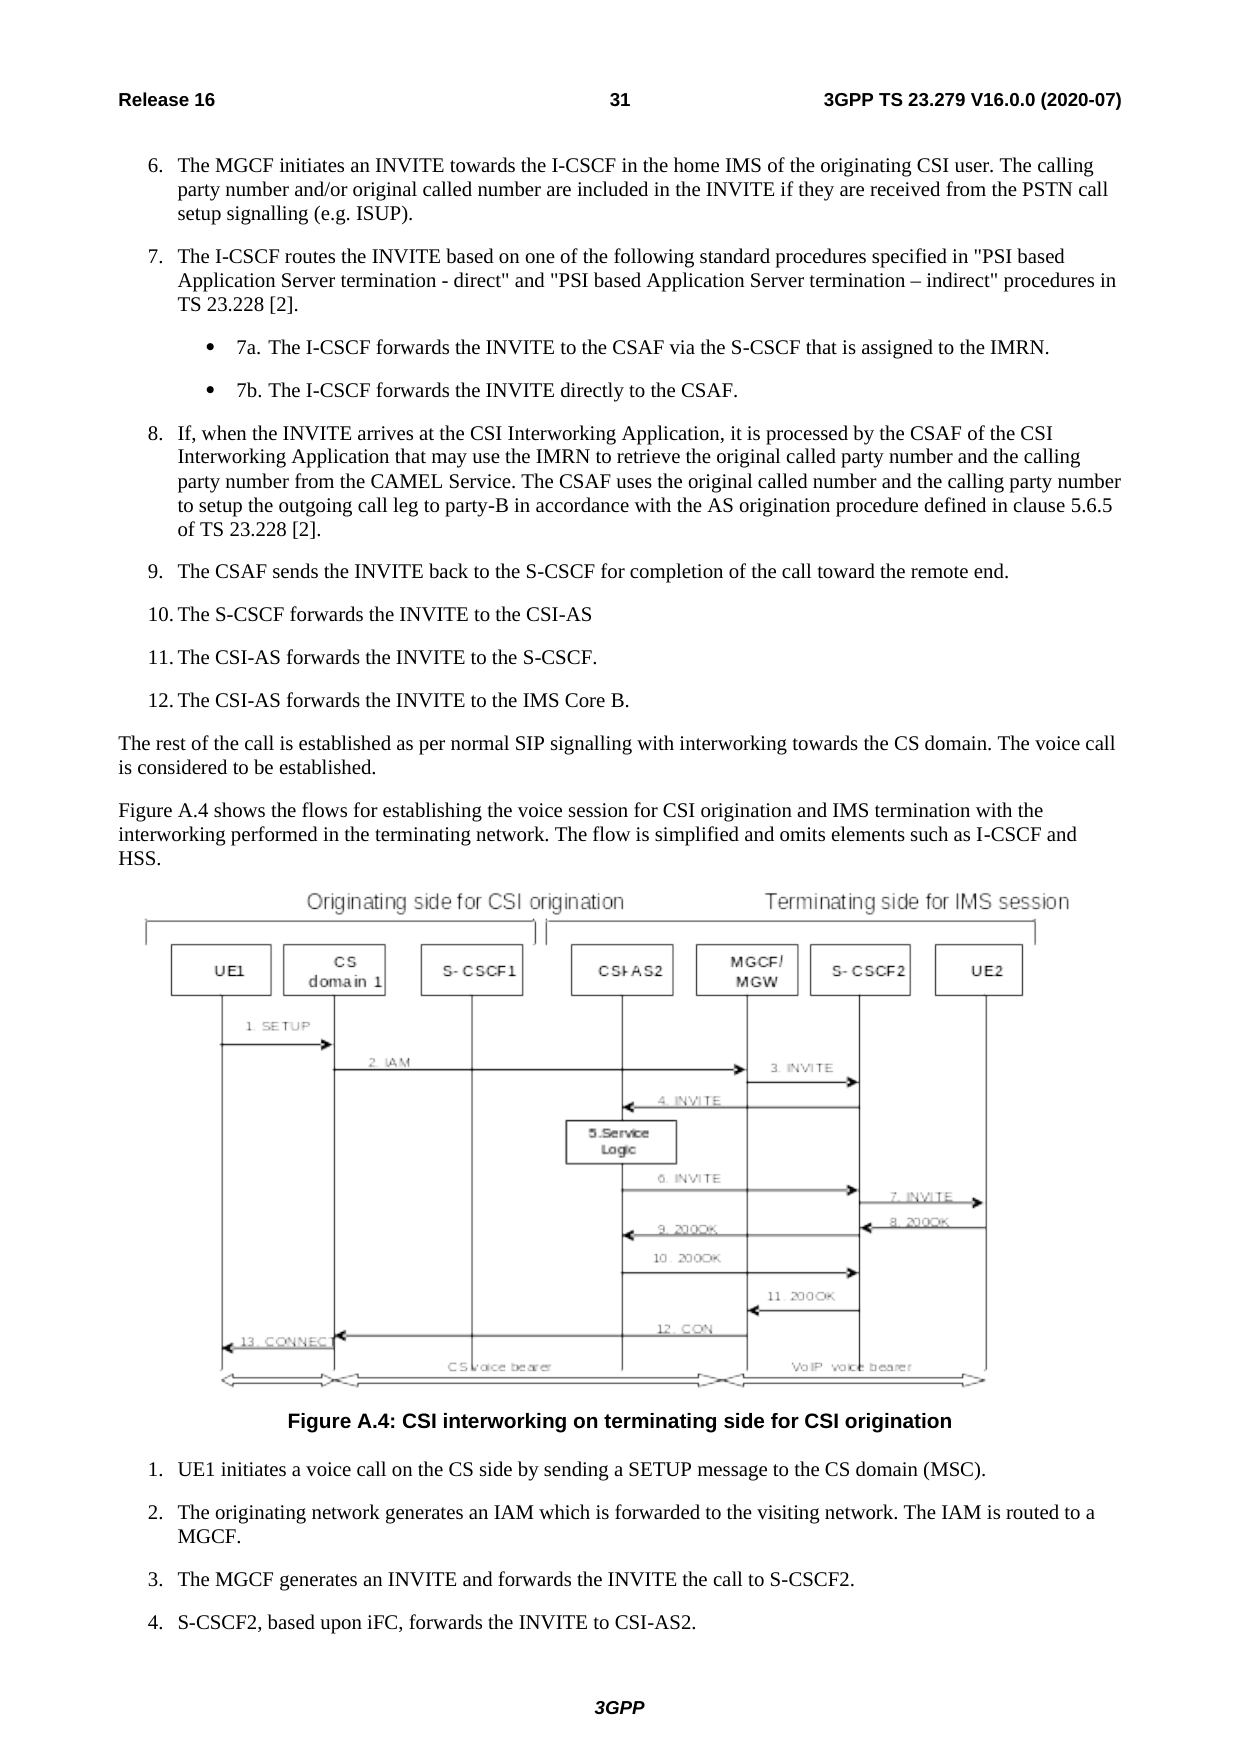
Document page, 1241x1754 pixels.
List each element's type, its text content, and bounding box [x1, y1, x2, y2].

text 7. The I-CSCF routes the INVITE based on one of the following standard procedures specified in "PSI based Application Server termination - direct" and "PSI based Application Server termination – indirect" procedures in TS 23.228 [2]. [148, 244, 1122, 316]
text 1. UE1 initiates a voice call on the CS side by sending a SETUP message to the CS domain (MSC). [148, 1457, 1122, 1481]
text 12. The CSI-AS forwards the INVITE to the IMS Core B. [148, 688, 1122, 712]
text 8. If, when the INVITE arrives at the CSI Interworking Application, it is processed by the CSAF of the CSI Interworking Application that may use the IMRN to retrieve the original called party number and the calling party number from the CAMEL Service. The CSAF uses the original called number and the calling party number to setup the outgoing call leg to party-B in accordance with the AS origination procedure defined in clause 5.6.5 of TS 23.228 [2]. [148, 420, 1122, 541]
text The rest of the call is established as per normal SIP signalling with interworking towards the CS domain. The voice call is considered to be established. [118, 731, 1122, 779]
text Figure A.4: CSI interworking on terminating side for CSI origination [118, 1408, 1122, 1432]
text 10. The S-CSCF forwards the INVITE to the CSI-AS [148, 602, 1122, 626]
text 4. S-CSCF2, based upon iFC, forwards the INVITE to CSI-AS2. [148, 1610, 1122, 1634]
text 6. The MGCF initiates an INVITE towards the I-CSCF in the home IMS of the originating CSI user. The calling party number and/or original called number are included in the INVITE if they are received from the PSTN call setup signalling (e.g. ISUP). [148, 153, 1122, 225]
text 9. The CSAF sends the INVITE back to the S-CSCF for completion of the call toward the remote end. [148, 559, 1122, 583]
text 3. The MGCF generates an INVITE and forwards the INVITE the call to S-CSCF2. [148, 1567, 1122, 1591]
text 7b. The I-CSCF forwards the INVITE directly to the CSAF. [207, 378, 1122, 402]
text 2. The originating network generates an IAM which is forwarded to the visiting network. The IAM is routed to a MGCF. [148, 1500, 1122, 1548]
text 11. The CSI-AS forwards the INVITE to the S-CSCF. [148, 645, 1122, 669]
text Figure A.4 shows the flows for establishing the voice session for CSI origination and IMS termination with the interworking performed in the terminating network. The flow is simplified and omits elements such as I-CSCF and HSS. [118, 798, 1122, 870]
text 7a. The I-CSCF forwards the INVITE to the CSAF via the S-CSCF that is assigned to the IMRN. [207, 335, 1122, 359]
